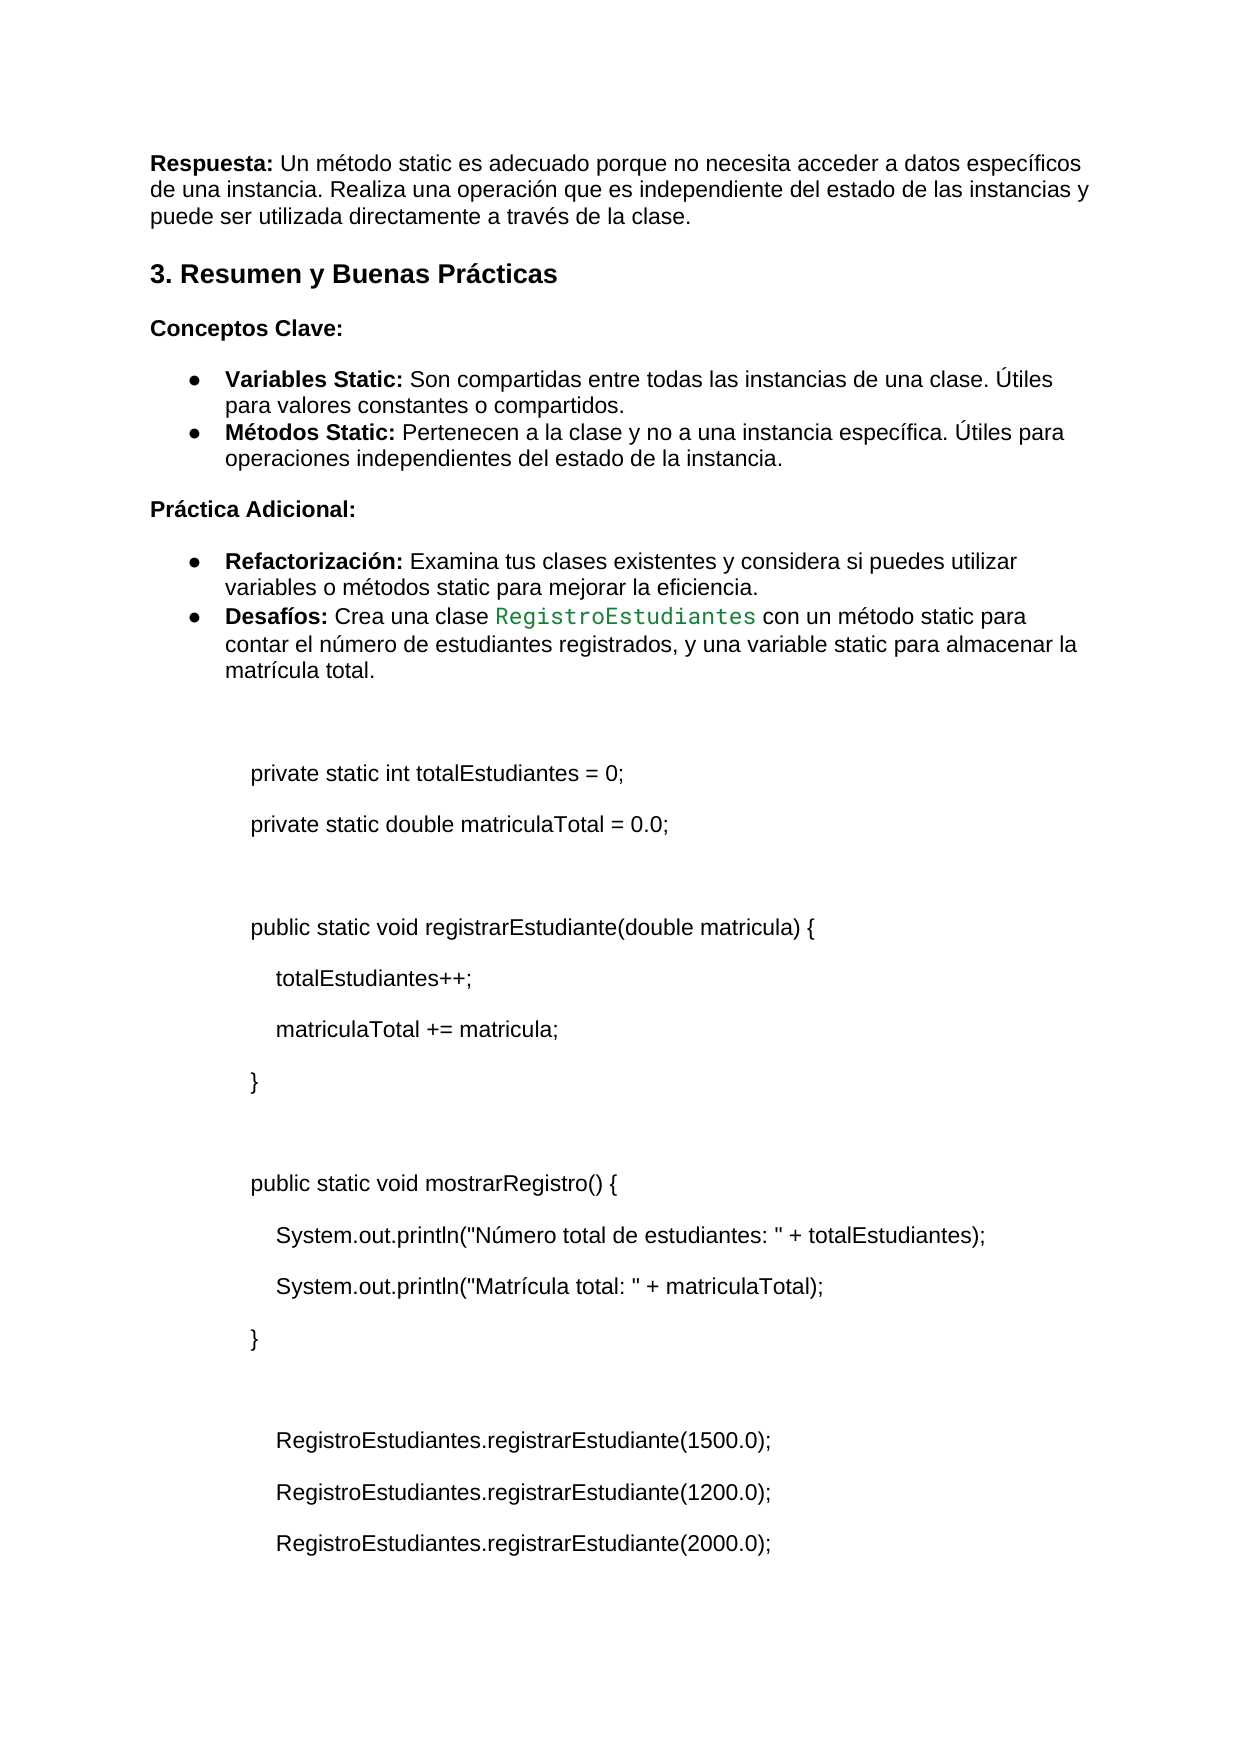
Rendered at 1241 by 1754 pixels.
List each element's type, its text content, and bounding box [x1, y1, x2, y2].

text RegistroEstudiantes.registrarEstudiante(2000.0); [225, 1530, 1090, 1556]
text totalEstudiantes++; [225, 965, 1090, 991]
text public static void registrarEstudiante(double matricula) { [225, 914, 1090, 940]
text } [225, 1068, 1090, 1094]
text Práctica Adicional: [150, 496, 1090, 523]
text System.out.println("Número total de estudiantes: " + totalEstudiantes); [225, 1222, 1090, 1248]
text public static void mostrarRegistro() { [225, 1170, 1090, 1197]
list Refactorización: Examina tus clases existentes y considera si puedes utilizar variables o métodos static para mejorar la eficiencia. [187, 548, 1090, 600]
list Desafíos: Crea una clase RegistroEstudiantes con un método static para contar el número de estudiantes registrados, y una variable static para almacenar la matrícula total. [187, 600, 1090, 683]
text private static int totalEstudiantes = 0; [225, 759, 1090, 786]
list Variables Static: Son compartidas entre todas las instancias de una clase. Útiles para valores constantes o compartidos. [187, 366, 1090, 418]
text matriculaTotal += matricula; [225, 1016, 1090, 1043]
text private static double matriculaTotal = 0.0; [225, 811, 1090, 837]
subtitle 3. Resumen y Buenas Prácticas [150, 258, 1090, 289]
list Métodos Static: Pertenecen a la clase y no a una instancia específica. Útiles para operaciones independientes del estado de la instancia. [187, 418, 1090, 471]
text RegistroEstudiantes.registrarEstudiante(1200.0); [225, 1478, 1090, 1505]
text Respuesta: Un método static es adecuado porque no necesita acceder a datos específicos de una instancia. Realiza una operación que es independiente del estado de las instancias y puede ser utilizada directamente a través de la clase. [150, 150, 1090, 229]
text System.out.println("Matrícula total: " + matriculaTotal); [225, 1273, 1090, 1299]
text RegistroEstudiantes.registrarEstudiante(1500.0); [225, 1427, 1090, 1453]
text } [225, 1324, 1090, 1351]
text Conceptos Clave: [150, 314, 1090, 341]
